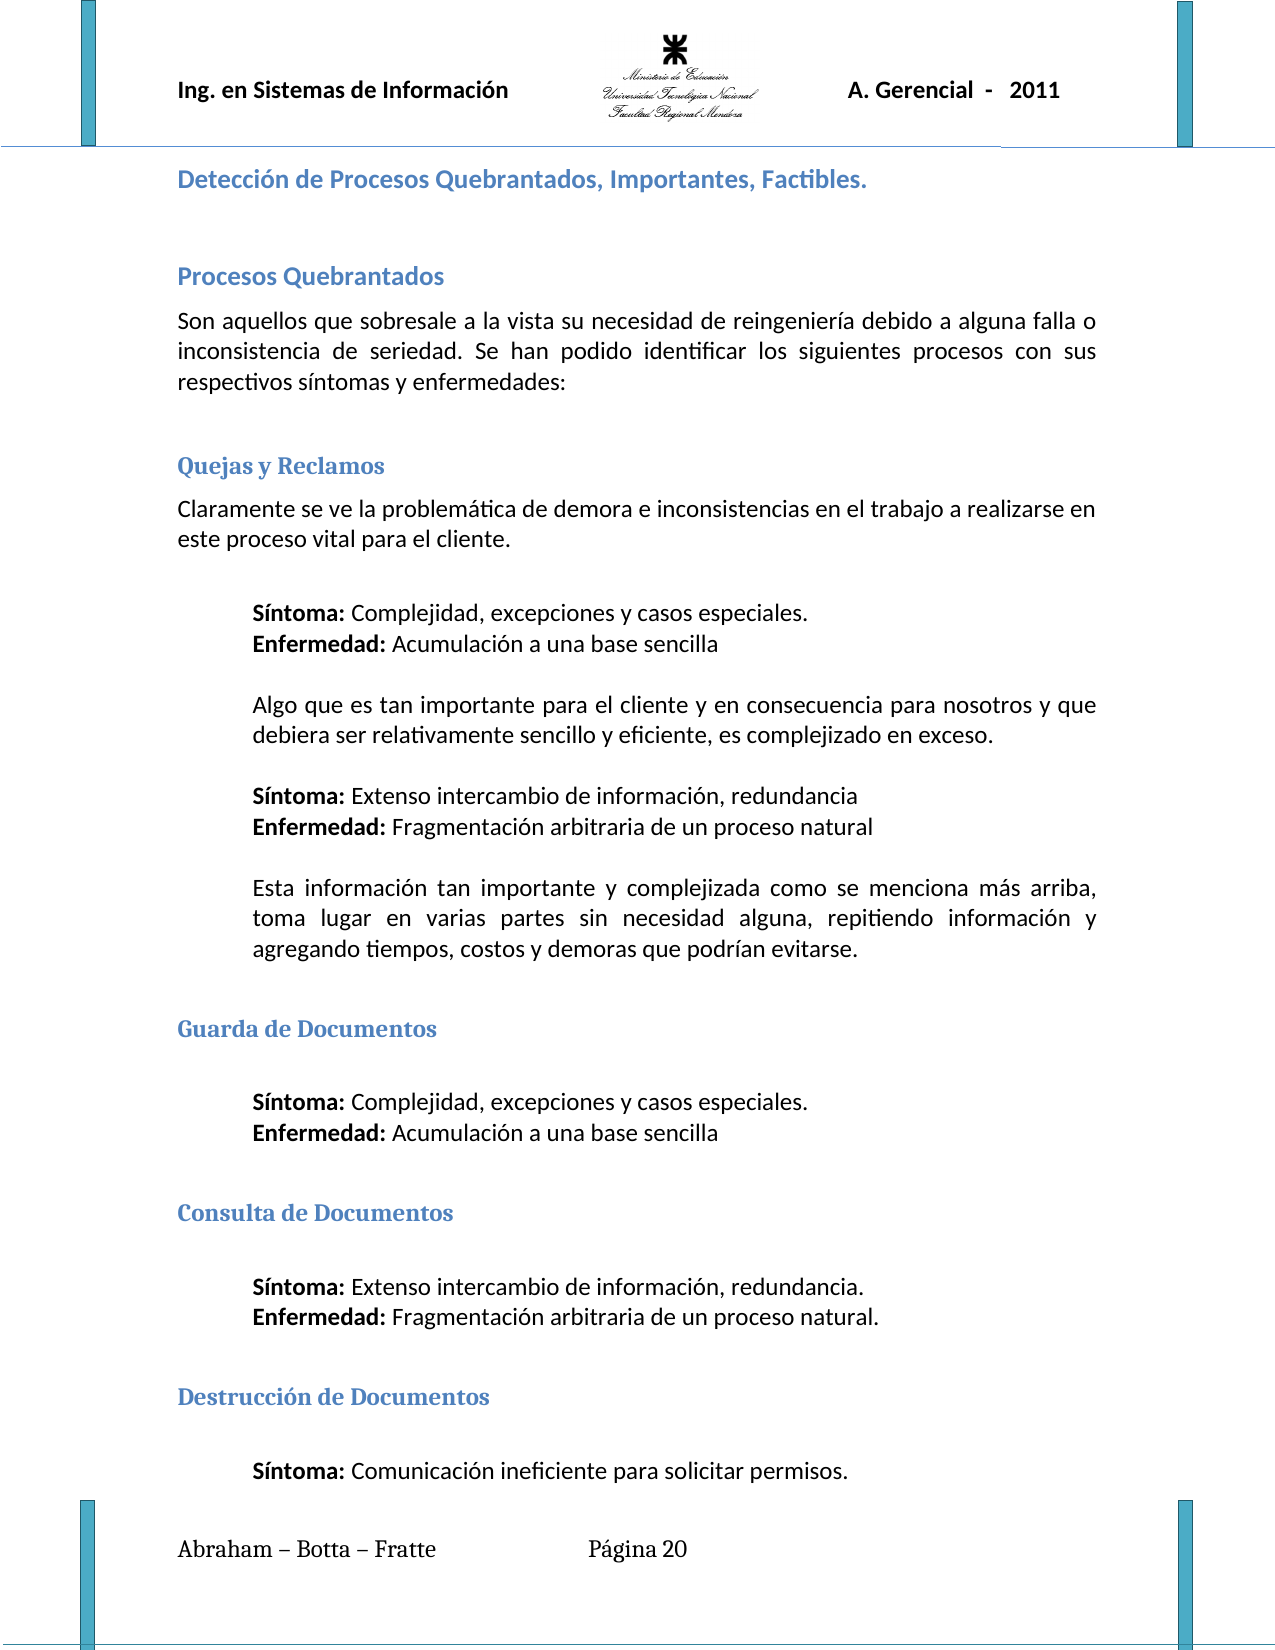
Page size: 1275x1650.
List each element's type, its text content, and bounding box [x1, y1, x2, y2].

subtitle Guarda de Documentos [177, 1015, 1098, 1043]
list Algo que es tan importante para el cliente y en consecuencia para nosotros y que debiera ser relativamente sencillo y eficiente, es complejizado en exceso. [252, 689, 1098, 750]
subtitle Procesos Quebrantados [177, 259, 1098, 292]
list Síntoma: Extenso intercambio de información, redundancia [252, 780, 1098, 811]
subtitle Destrucción de Documentos [177, 1383, 1098, 1412]
list Síntoma: Complejidad, excepciones y casos especiales. [252, 597, 1098, 628]
list Esta información tan importante y complejizada como se menciona más arriba, toma lugar en varias partes sin necesidad alguna, repitiendo información y agregando tiempos, costos y demoras que podrían evitarse. [252, 872, 1098, 963]
picture [599, 33, 761, 123]
list Síntoma: Extenso intercambio de información, redundancia. [252, 1271, 1098, 1301]
subtitle Detección de Procesos Quebrantados, Importantes, Factibles. [177, 162, 1098, 195]
list Enfermedad: Fragmentación arbitraria de un proceso natural [252, 811, 1098, 841]
list Síntoma: Complejidad, excepciones y casos especiales. [252, 1087, 1098, 1117]
text Claramente se ve la problemática de demora e inconsistencias en el trabajo a realizarse en este proceso vital para el cliente. [177, 493, 1098, 554]
list Enfermedad: Acumulación a una base sencilla [252, 1117, 1098, 1148]
list Síntoma: Comunicación ineficiente para solicitar permisos. [252, 1455, 1098, 1485]
list Enfermedad: Acumulación a una base sencilla [252, 628, 1098, 658]
text Quejas y Reclamos [177, 452, 1098, 481]
text Son aquellos que sobresale a la vista su necesidad de reingeniería debido a alguna falla o inconsistencia de seriedad. Se han podido identificar los siguientes procesos con sus respectivos síntomas y enfermedades: [177, 305, 1098, 396]
subtitle Consulta de Documentos [177, 1199, 1098, 1228]
list Enfermedad: Fragmentación arbitraria de un proceso natural. [252, 1301, 1098, 1332]
